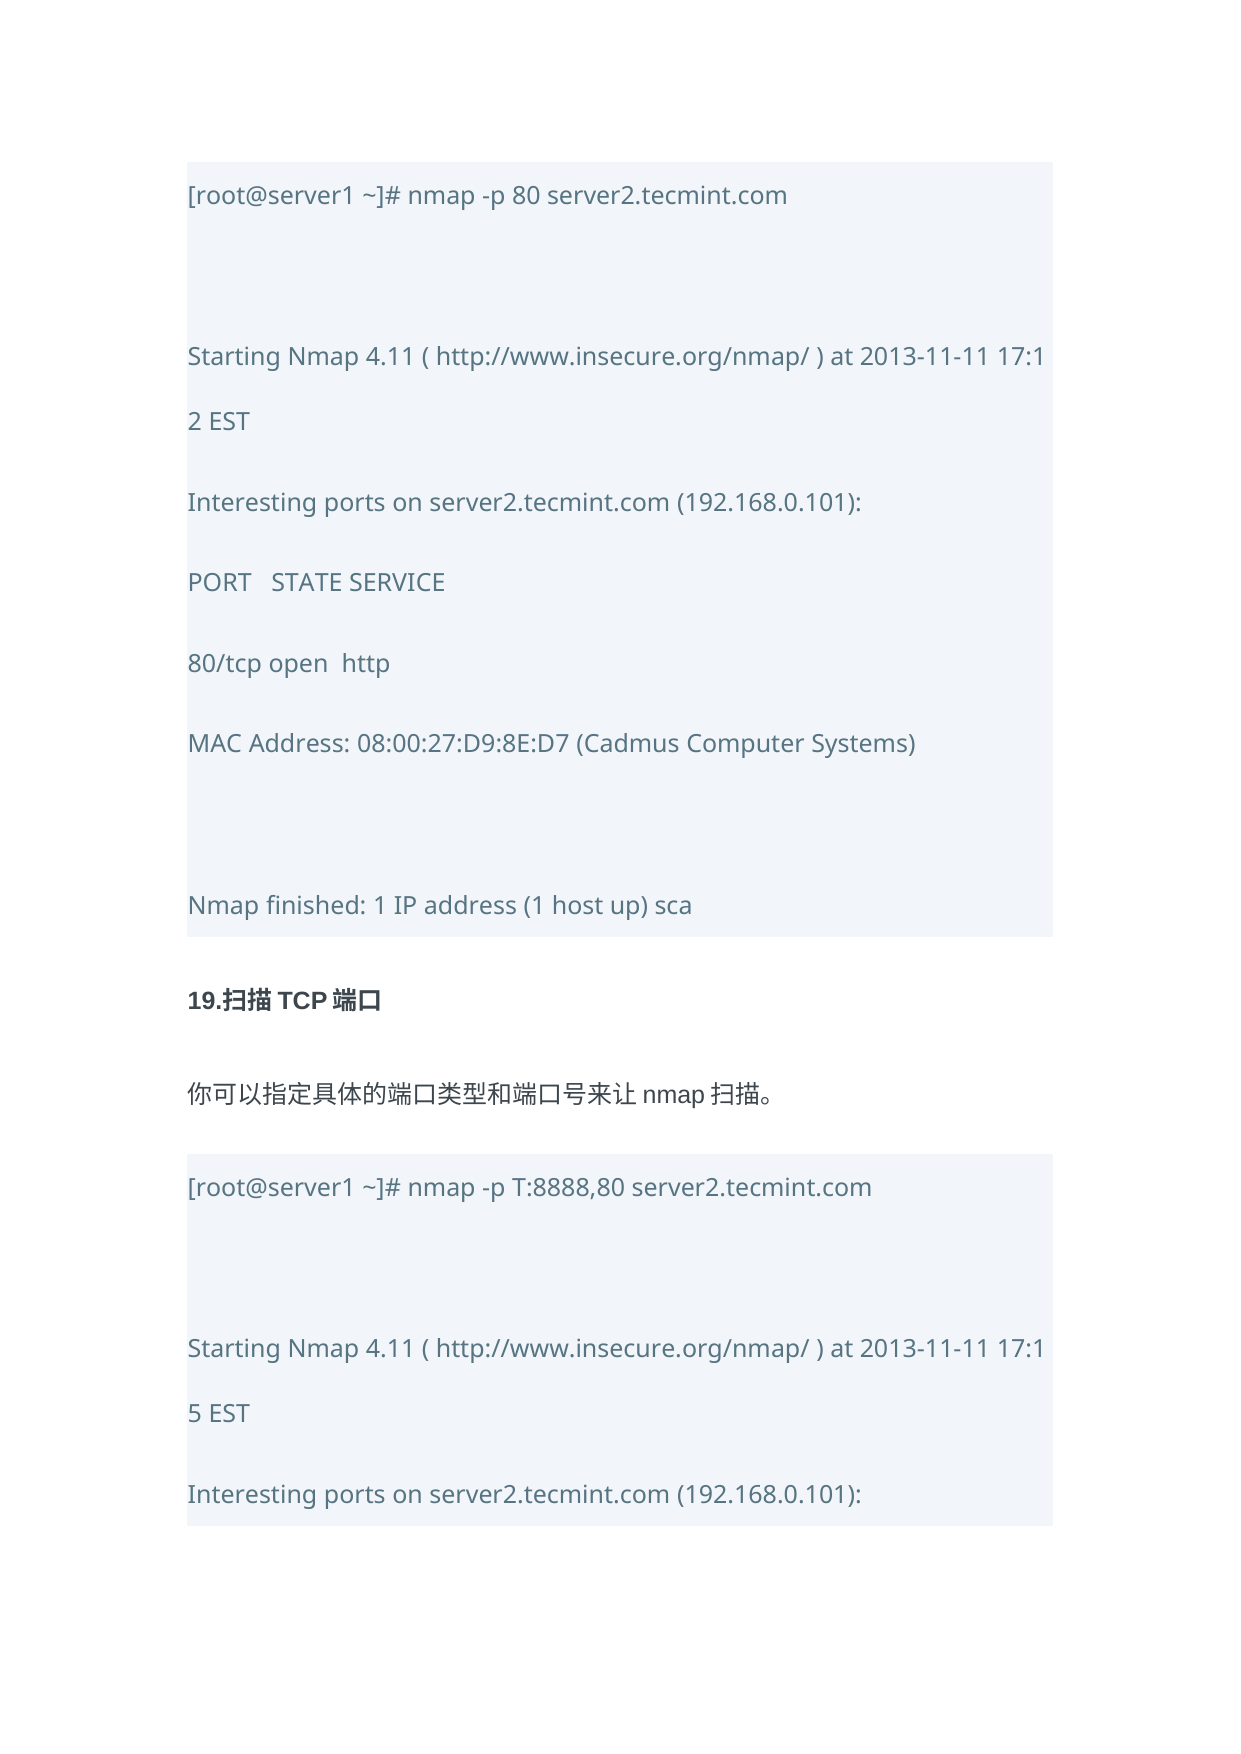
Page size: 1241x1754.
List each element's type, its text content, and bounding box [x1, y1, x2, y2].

text Nmap finished: 1 IP address (1 host up) sca [187, 872, 1053, 937]
text Interesting ports on server2.tecmint.com (192.168.0.101): [187, 469, 1053, 534]
text 你可以指定具体的端口类型和端口号来让nmap扫描。 [187, 1060, 1053, 1125]
text Interesting ports on server2.tecmint.com (192.168.0.101): [187, 1461, 1053, 1526]
text Starting Nmap 4.11 ( http://www.insecure.org/nmap/ ) at 2013-11-11 17:12 EST [187, 323, 1053, 453]
text Starting Nmap 4.11 ( http://www.insecure.org/nmap/ ) at 2013-11-11 17:15 EST [187, 1316, 1053, 1446]
text [root@server1 ~]# nmap -p T:8888,80 server2.tecmint.com [187, 1154, 1053, 1219]
text 80/tcp open http [187, 630, 1053, 695]
text [root@server1 ~]# nmap -p 80 server2.tecmint.com [187, 162, 1053, 227]
text 19.扫描TCP端口 [187, 966, 1053, 1031]
text PORT STATE SERVICE [187, 549, 1053, 614]
text MAC Address: 08:00:27:D9:8E:D7 (Cadmus Computer Systems) [187, 711, 1053, 776]
